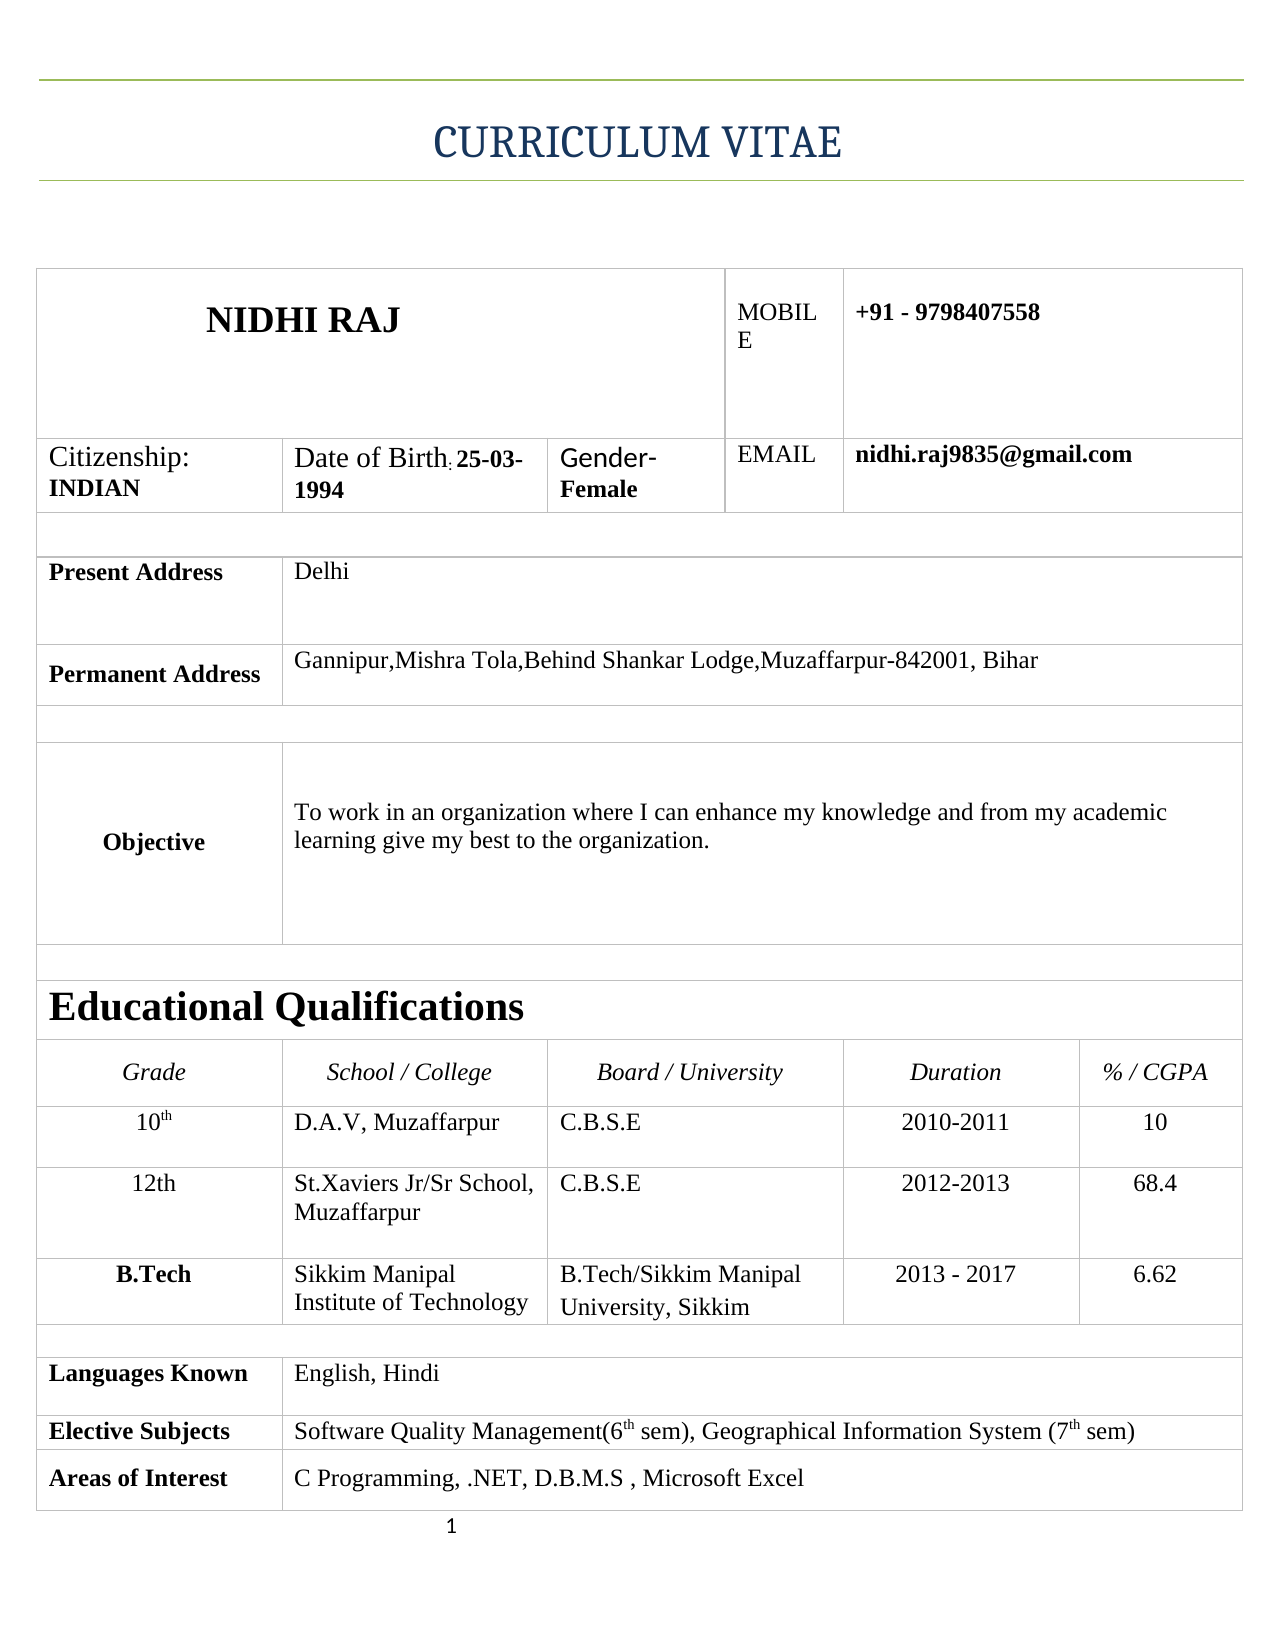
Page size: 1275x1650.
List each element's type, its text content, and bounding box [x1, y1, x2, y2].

table_cell C.B.S.E [548, 1168, 843, 1258]
table_cell [37, 706, 1242, 742]
table_header +91 - 9798407558 [844, 269, 1242, 438]
table_cell Software Quality Management(6th sem), Geographical Information System (7th sem) [283, 1416, 1242, 1449]
table_cell Delhi [283, 558, 1242, 644]
table_cell 68.4 [1080, 1168, 1242, 1258]
table_header NIDHI RAJ [37, 269, 724, 438]
table_cell [37, 513, 1242, 556]
table_cell Board / University [548, 1040, 843, 1106]
table_cell nidhi.raj9835@gmail.com [844, 439, 1242, 512]
table_cell 10 [1080, 1107, 1242, 1167]
table_cell B.Tech [37, 1259, 282, 1324]
table_header MOBIL E [726, 269, 843, 438]
table_cell Elective Subjects [37, 1416, 282, 1449]
table_cell 10th [37, 1107, 282, 1167]
table_cell Objective [37, 743, 282, 944]
table_cell To work in an organization where I can enhance my knowledge and from my academic learning give my best to the organization. [283, 743, 1242, 944]
table_cell St.Xaviers Jr/Sr School, Muzaffarpur [283, 1168, 547, 1258]
table_cell Grade [37, 1040, 282, 1106]
table_cell Permanent Address [37, 645, 282, 705]
table_cell Citizenship: INDIAN [37, 439, 282, 512]
text 1 [60, 1511, 842, 1539]
table_cell 2013 - 2017 [844, 1259, 1079, 1324]
table_cell % / CGPA [1080, 1040, 1242, 1106]
table_cell Gannipur,Mishra Tola,Behind Shankar Lodge,Muzaffarpur-842001, Bihar [283, 645, 1242, 705]
table_cell 2012-2013 [844, 1168, 1079, 1258]
table_cell Date of Birth: 25-03- 1994 [283, 439, 547, 512]
table_cell B.Tech/Sikkim Manipal University, Sikkim [548, 1259, 843, 1324]
table_cell 12th [37, 1168, 282, 1258]
table_cell 6.62 [1080, 1259, 1242, 1324]
table_cell C Programming, .NET, D.B.M.S , Microsoft Excel [283, 1450, 1242, 1510]
table_cell Sikkim Manipal Institute of Technology [283, 1259, 547, 1324]
table_cell C.B.S.E [548, 1107, 843, 1167]
table_cell English, Hindi [283, 1358, 1242, 1415]
table_cell EMAIL [726, 439, 843, 512]
table_cell Areas of Interest [37, 1450, 282, 1510]
table_cell Gender- Female [548, 439, 724, 512]
table_cell Present Address [37, 558, 282, 644]
table_cell [37, 1325, 1242, 1357]
table_cell Duration [844, 1040, 1079, 1106]
table_cell [37, 945, 1242, 980]
table_cell D.A.V, Muzaffarpur [283, 1107, 547, 1167]
table_cell Languages Known [37, 1358, 282, 1415]
table_cell Educational Qualifications [37, 981, 1242, 1039]
table_cell 2010-2011 [844, 1107, 1079, 1167]
text CURRICULUM VITAE [60, 117, 842, 169]
table_cell School / College [283, 1040, 547, 1106]
